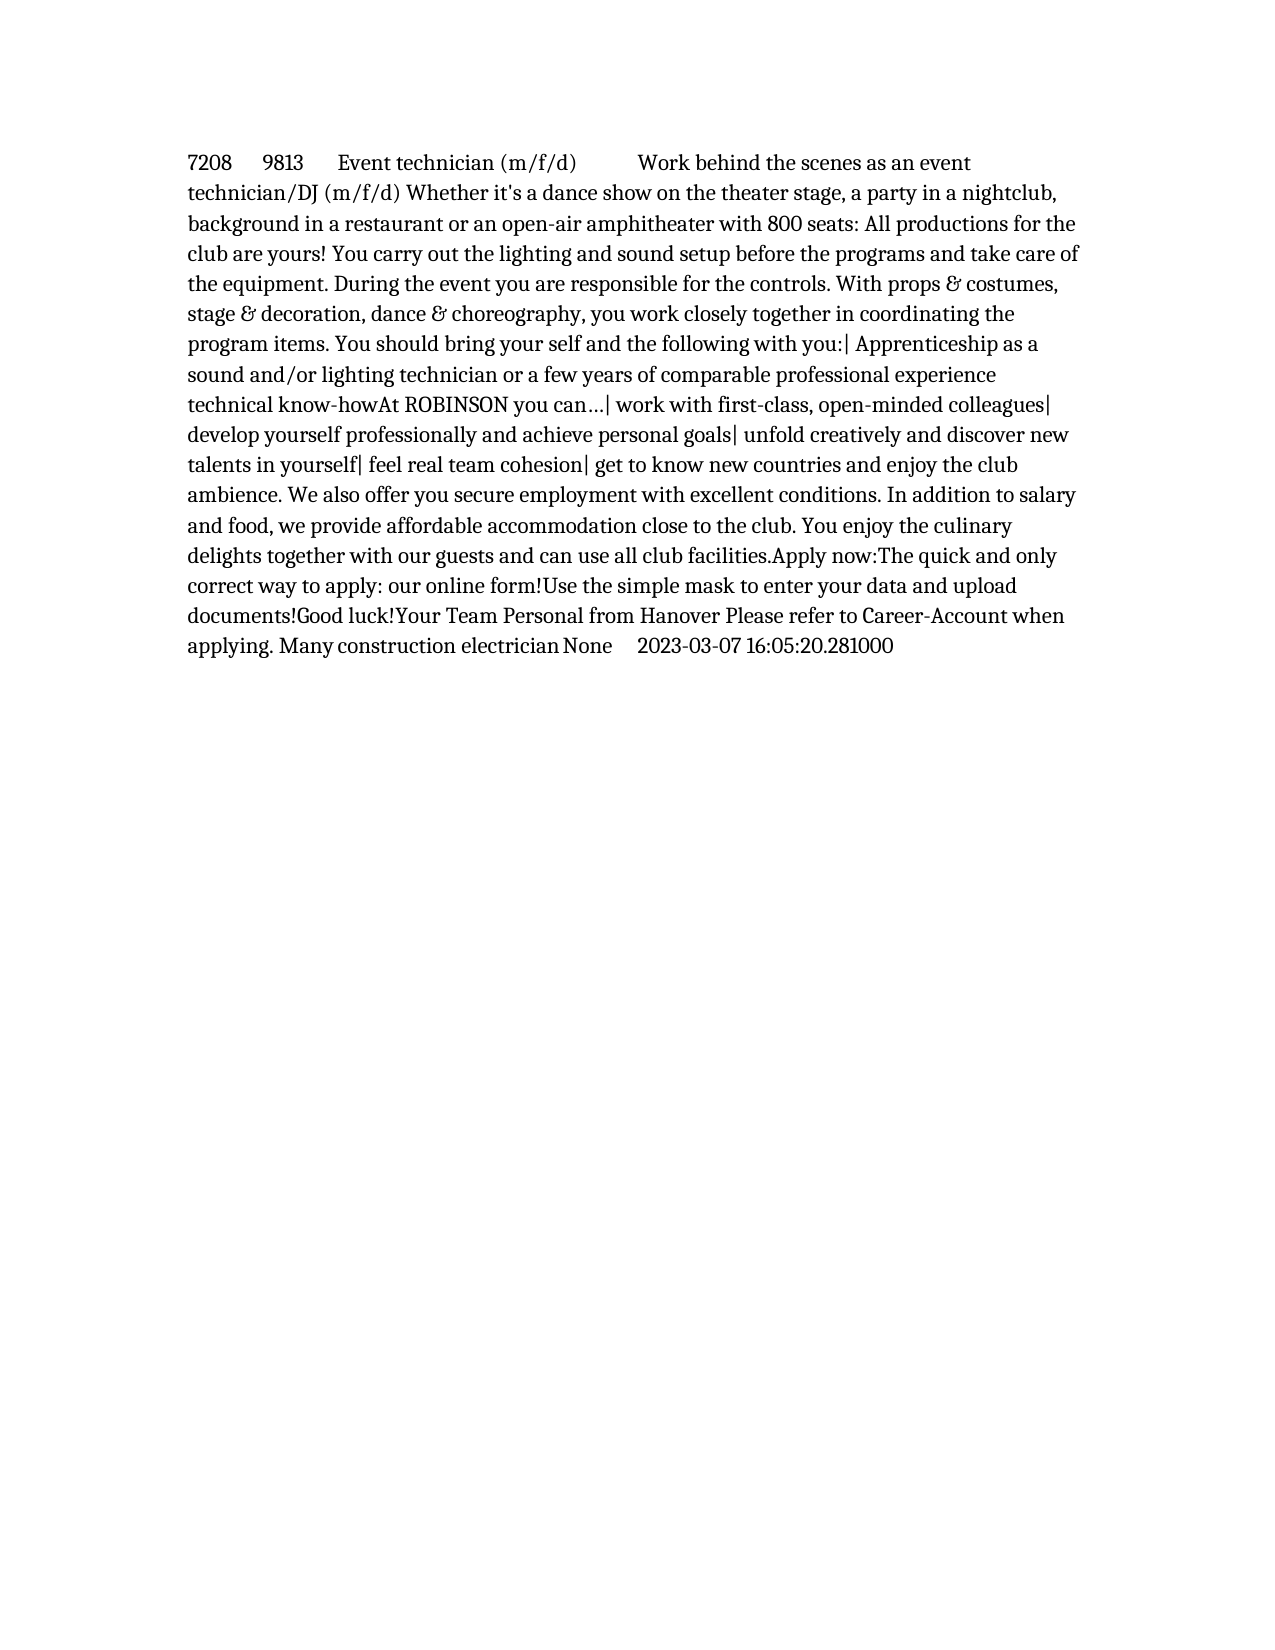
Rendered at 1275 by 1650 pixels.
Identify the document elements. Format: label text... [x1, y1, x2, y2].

text 7208 9813 Event technician (m/f/d) Work behind the scenes as an event technician/DJ (m/f/d) Whether it's a dance show on the theater stage, a party in a nightclub, background in a restaurant or an open-air amphitheater with 800 seats: All productions for the club are yours! You carry out the lighting and sound setup before the programs and take care of the equipment. During the event you are responsible for the controls. With props & costumes, stage & decoration, dance & choreography, you work closely together in coordinating the program items. You should bring your self and the following with you:| Apprenticeship as a sound and/or lighting technician or a few years of comparable professional experience technical know-howAt ROBINSON you can…| work with first-class, open-minded colleagues| develop yourself professionally and achieve personal goals| unfold creatively and discover new talents in yourself| feel real team cohesion| get to know new countries and enjoy the club ambience. We also offer you secure employment with excellent conditions. In addition to salary and food, we provide affordable accommodation close to the club. You enjoy the culinary delights together with our guests and can use all club facilities.Apply now:The quick and only correct way to apply: our online form!Use the simple mask to enter your data and upload documents!Good luck!Your Team Personal from Hanover Please refer to Career-Account when applying. Many construction electrician None 2023-03-07 16:05:20.281000 [187, 150, 1087, 690]
